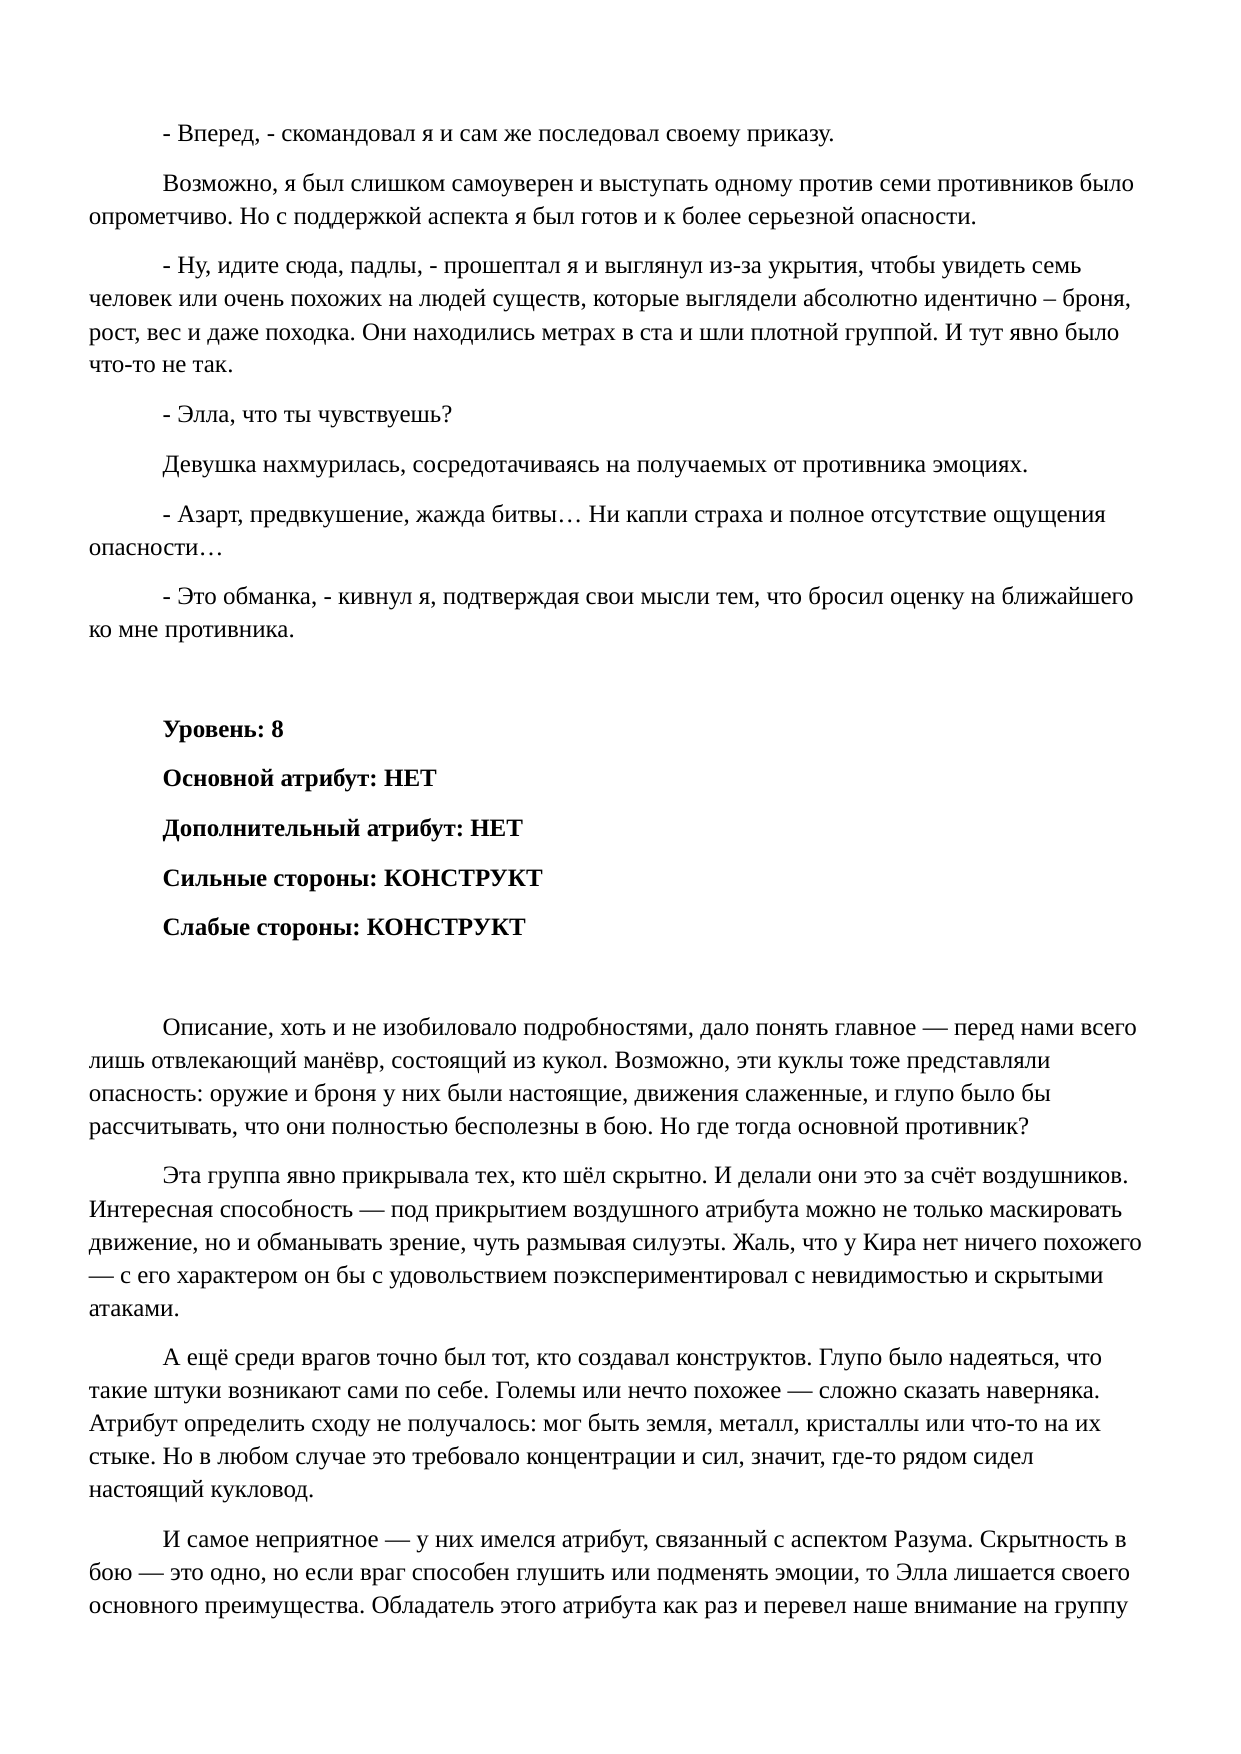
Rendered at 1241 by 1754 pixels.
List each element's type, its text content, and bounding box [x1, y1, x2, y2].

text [88, 1524, 1152, 1619]
text Возможно, я был слишком самоуверен и выступать одному против семи противников было опрометчиво. Но с поддержкой аспекта я был готов и к более серьезной опасности. [88, 168, 1152, 229]
text А ещё среди врагов точно был тот, кто создавал конструктов. Глупо было надеяться, что такие штуки возникают сами по себе. Големы или нечто похожее — сложно сказать наверняка. Атрибут определить сходу не получалось: мог быть земля, металл, кристаллы или что-то на их стыке. Но в любом случае это требовало концентрации и сил, значит, где-то рядом сидел настоящий кукловод. [88, 1342, 1152, 1503]
text - Вперед, - скомандовал я и сам же последовал своему приказу. [88, 118, 1152, 147]
text Основной атрибут: НЕТ [88, 763, 1152, 792]
text - Азарт, предвкушение, жажда битвы… Ни капли страха и полное отсутствие ощущения опасности… [88, 499, 1152, 560]
text - Это обманка, - кивнул я, подтверждая свои мысли тем, что бросил оценку на ближайшего ко мне противника. [88, 581, 1152, 643]
text Сильные стороны: КОНСТРУКТ [88, 863, 1152, 892]
text Слабые стороны: КОНСТРУКТ [88, 912, 1152, 941]
text Эта группа явно прикрывала тех, кто шёл скрытно. И делали они это за счёт воздушников. Интересная способность — под прикрытием воздушного атрибута можно не только маскировать движение, но и обманывать зрение, чуть размывая силуэты. Жаль, что у Кира нет ничего похожего — с его характером он бы с удовольствием поэкспериментировал с невидимостью и скрытыми атаками. [88, 1161, 1152, 1321]
text - Элла, что ты чувствуешь? [88, 399, 1152, 428]
text Описание, хоть и не изобиловало подробностями, дало понять главное — перед нами всего лишь отвлекающий манёвр, состоящий из кукол. Возможно, эти куклы тоже представляли опасность: оружие и броня у них были настоящие, движения слаженные, и глупо было бы рассчитывать, что они полностью бесполезны в бою. Но где тогда основной противник? [88, 1012, 1152, 1140]
text - Ну, идите сюда, падлы, - прошептал я и выглянул из-за укрытия, чтобы увидеть семь человек или очень похожих на людей существ, которые выглядели абсолютно идентично – броня, рост, вес и даже походка. Они находились метрах в ста и шли плотной группой. И тут явно было что-то не так. [88, 251, 1152, 378]
text Уровень: 8 [88, 714, 1152, 742]
text Дополнительный атрибут: НЕТ [88, 813, 1152, 842]
text Девушка нахмурилась, сосредотачиваясь на получаемых от противника эмоциях. [88, 449, 1152, 478]
